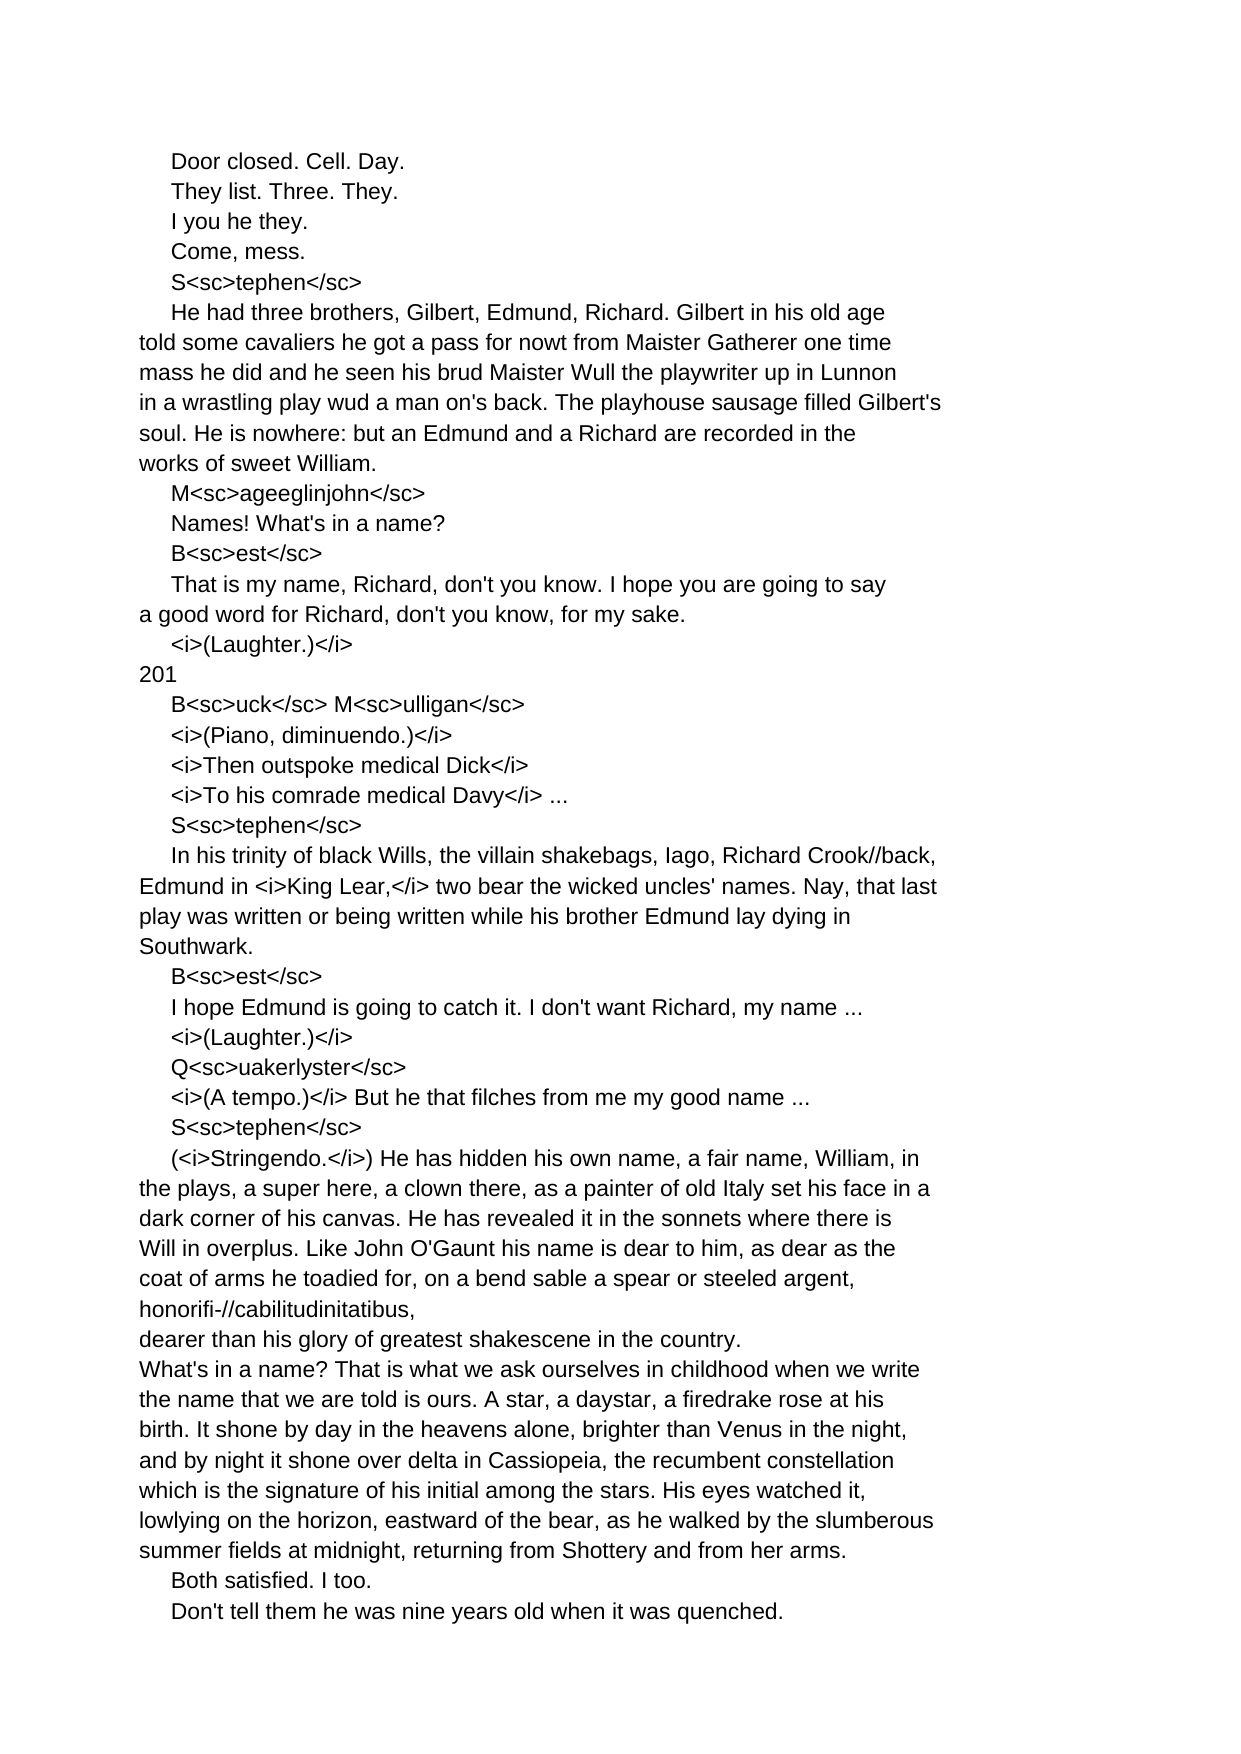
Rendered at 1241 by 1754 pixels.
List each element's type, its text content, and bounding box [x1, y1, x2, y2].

text <i>(Piano, diminuendo.)</i> [139, 722, 1101, 748]
text a good word for Richard, don't you know, for my sake. [139, 601, 1101, 627]
text Names! What's in a name? [139, 510, 1101, 536]
text Edmund in <i>King Lear,</i> two bear the wicked uncles' names. Nay, that last [139, 873, 1101, 899]
text B<sc>est</sc> [139, 540, 1101, 567]
text (<i>Stringendo.</i>) He has hidden his own name, a fair name, William, in [139, 1144, 1101, 1171]
text told some cavaliers he got a pass for nowt from Maister Gatherer one time [139, 329, 1101, 355]
text <i>(Laughter.)</i> [139, 1024, 1101, 1050]
text I hope Edmund is going to catch it. I don't want Richard, my name ... [139, 993, 1101, 1020]
text S<sc>tephen</sc> [139, 268, 1101, 295]
text S<sc>tephen</sc> [139, 1114, 1101, 1141]
text mass he did and he seen his brud Maister Wull the playwriter up in Lunnon [139, 359, 1101, 385]
text Come, mess. [139, 238, 1101, 264]
text <i>Then outspoke medical Dick</i> [139, 752, 1101, 778]
text soul. He is nowhere: but an Edmund and a Richard are recorded in the [139, 419, 1101, 446]
text I you he they. [139, 208, 1101, 234]
text play was written or being written while his brother Edmund lay dying in [139, 903, 1101, 929]
text <i>(A tempo.)</i> But he that filches from me my good name ... [139, 1084, 1101, 1110]
text In his trinity of black Wills, the villain shakebags, Iago, Richard Crook//back, [139, 842, 1101, 869]
text He had three brothers, Gilbert, Edmund, Richard. Gilbert in his old age [139, 299, 1101, 325]
text B<sc>est</sc> [139, 963, 1101, 989]
text Q<sc>uakerlyster</sc> [139, 1054, 1101, 1080]
text B<sc>uck</sc> M<sc>ulligan</sc> [139, 691, 1101, 718]
text Don't tell them he was nine years old when it was quenched. [139, 1598, 1101, 1624]
text 201 [139, 661, 1101, 687]
text Southwark. [139, 933, 1101, 959]
text M<sc>ageeglinjohn</sc> [139, 480, 1101, 506]
text birth. It shone by day in the heavens alone, brighter than Venus in the night, [139, 1416, 1101, 1443]
text summer fields at midnight, returning from Shottery and from her arms. [139, 1537, 1101, 1563]
text They list. Three. They. [139, 178, 1101, 204]
text works of sweet William. [139, 450, 1101, 476]
text Both satisfied. I too. [139, 1567, 1101, 1594]
text That is my name, Richard, don't you know. I hope you are going to say [139, 571, 1101, 597]
text What's in a name? That is what we ask ourselves in childhood when we write [139, 1356, 1101, 1382]
text lowlying on the horizon, eastward of the bear, as he walked by the slumberous [139, 1507, 1101, 1533]
text the plays, a super here, a clown there, as a painter of old Italy set his face in a [139, 1175, 1101, 1201]
text and by night it shone over delta in Cassiopeia, the recumbent constellation [139, 1447, 1101, 1473]
text <i>To his comrade medical Davy</i> ... [139, 782, 1101, 808]
text <i>(Laughter.)</i> [139, 631, 1101, 657]
text S<sc>tephen</sc> [139, 812, 1101, 838]
text Will in overplus. Like John O'Gaunt his name is dear to him, as dear as the [139, 1235, 1101, 1261]
text Door closed. Cell. Day. [139, 148, 1101, 174]
text dearer than his glory of greatest shakescene in the country. [139, 1326, 1101, 1352]
text coat of arms he toadied for, on a bend sable a spear or steeled argent, honorifi-//cabilitudinitatibus, [139, 1265, 1101, 1322]
text which is the signature of his initial among the stars. His eyes watched it, [139, 1477, 1101, 1503]
text the name that we are told is ours. A star, a daystar, a firedrake rose at his [139, 1386, 1101, 1412]
text dark corner of his canvas. He has revealed it in the sonnets where there is [139, 1205, 1101, 1231]
text in a wrastling play wud a man on's back. The playhouse sausage filled Gilbert's [139, 389, 1101, 416]
